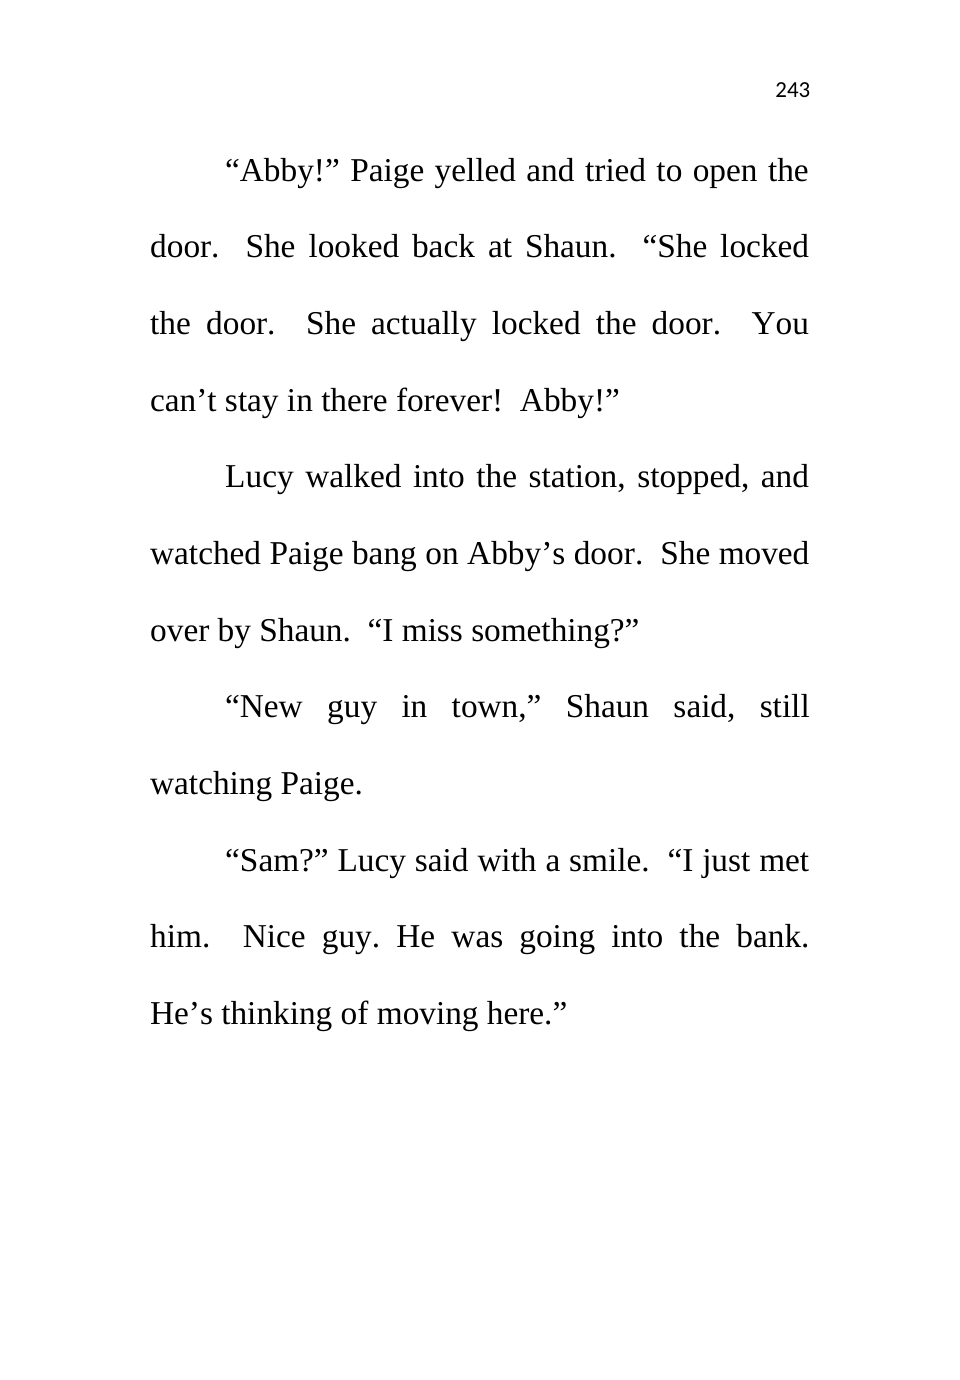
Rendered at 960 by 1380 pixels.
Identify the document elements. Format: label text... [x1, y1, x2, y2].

text Lucy walked into the station, stopped, and watched Paige bang on Abby’s door. She moved over by Shaun. “I miss something?” [150, 457, 810, 648]
text “Sam?” Lucy said with a smile. “I just met him. Nice guy. He was going into the bank. He’s thinking of moving here.” [150, 840, 810, 1032]
text “New guy in town,” Shaun said, still watching Paige. [150, 687, 810, 802]
text “Abby!” Paige yelled and tried to open the door. She looked back at Shaun. “She locked the door. She actually locked the door. You can’t stay in there forever! Abby!” [150, 150, 810, 418]
